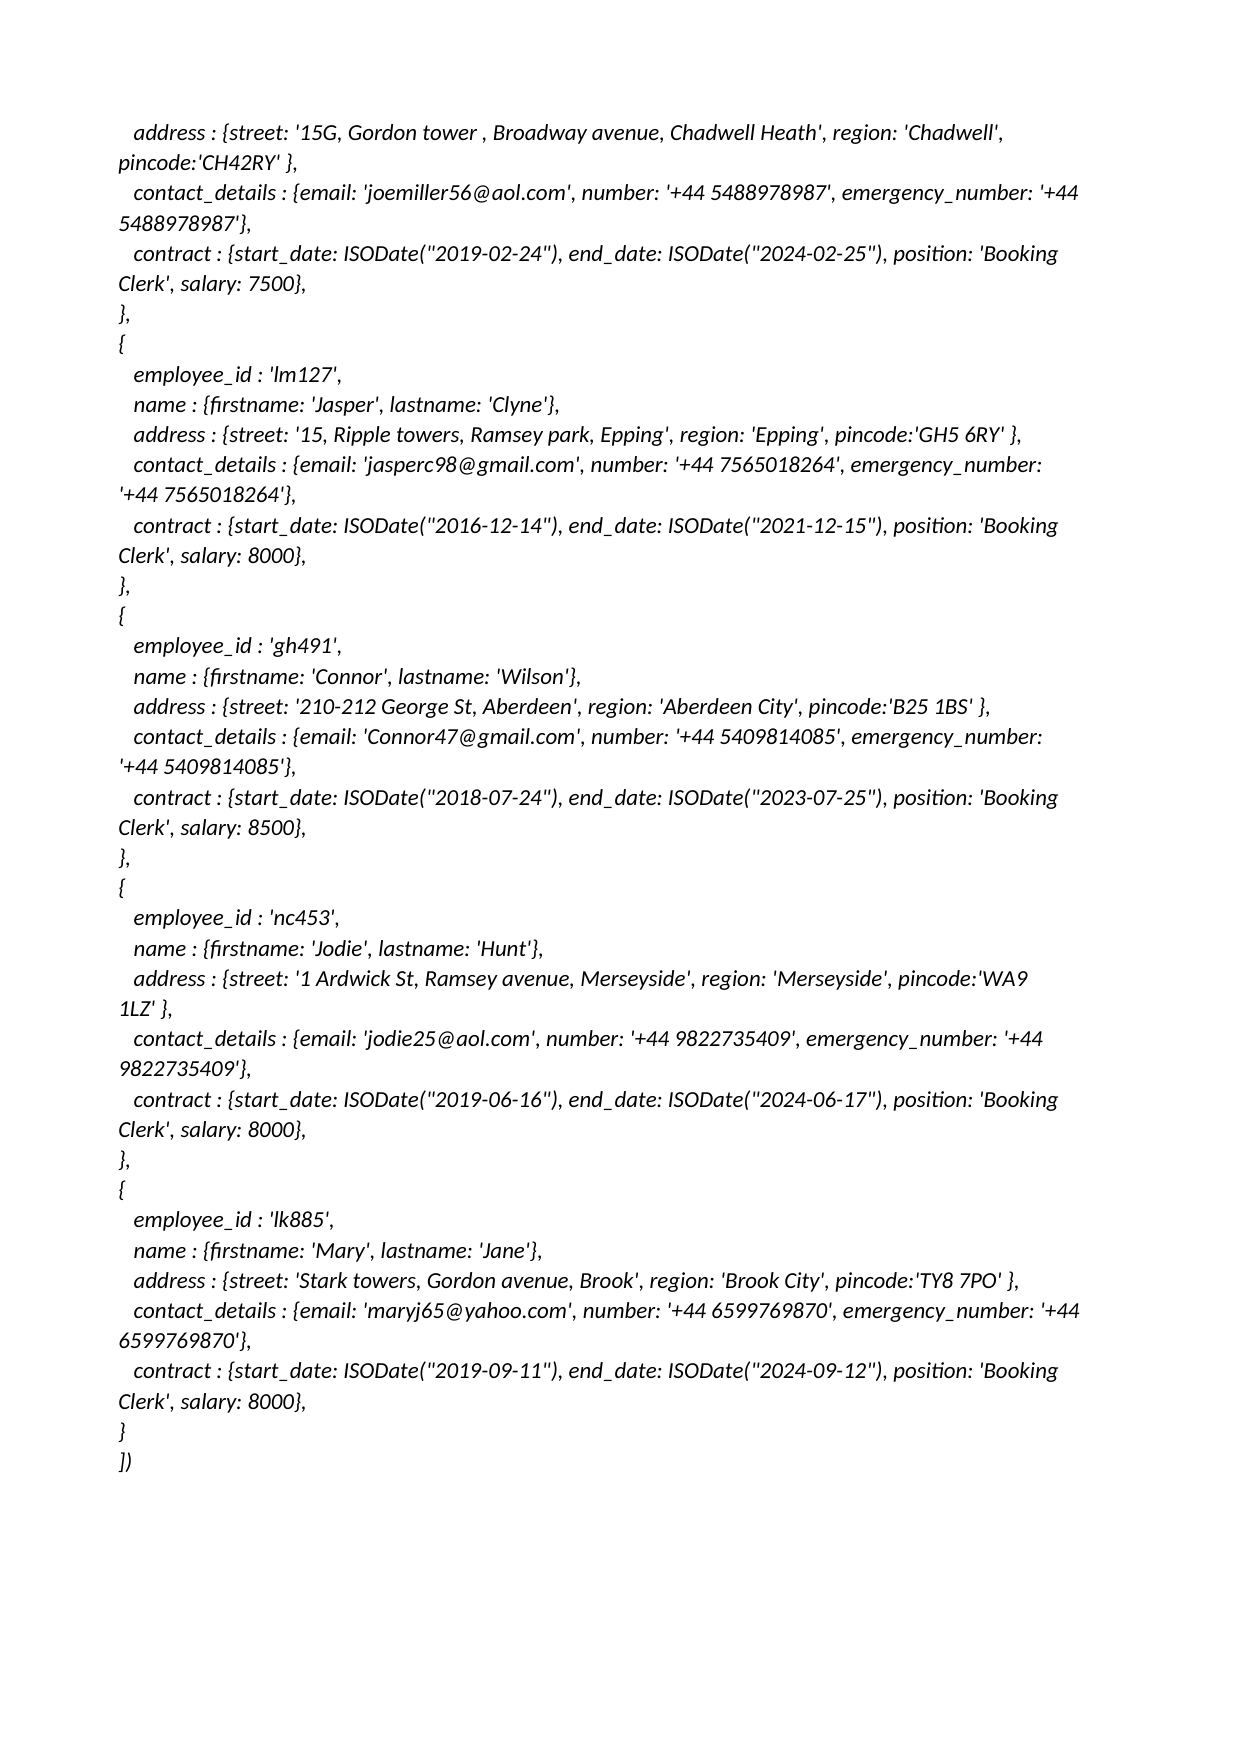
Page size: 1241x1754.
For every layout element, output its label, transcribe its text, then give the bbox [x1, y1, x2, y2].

text employee_id : 'lk885', [118, 1206, 1090, 1234]
text address : {street: '15G, Gordon tower , Broadway avenue, Chadwell Heath', region: 'Chadwell', pincode:'CH42RY' }, [118, 118, 1090, 176]
text }, [118, 843, 1090, 871]
text }, [118, 571, 1090, 599]
text address : {street: 'Stark towers, Gordon avenue, Brook', region: 'Brook City', pincode:'TY8 7PO' }, [118, 1266, 1090, 1294]
text contact_details : {email: 'Connor47@gmail.com', number: '+44 5409814085', emergency_number: '+44 5409814085'}, [118, 722, 1090, 781]
text address : {street: '15, Ripple towers, Ramsey park, Epping', region: 'Epping', pincode:'GH5 6RY' }, [118, 420, 1090, 448]
text contact_details : {email: 'jodie25@aol.com', number: '+44 9822735409', emergency_number: '+44 9822735409'}, [118, 1024, 1090, 1083]
text employee_id : 'nc453', [118, 903, 1090, 932]
text name : {firstname: 'Mary', lastname: 'Jane'}, [118, 1236, 1090, 1264]
text address : {street: '1 Ardwick St, Ramsey avenue, Merseyside', region: 'Merseyside', pincode:'WA9 1LZ' }, [118, 964, 1090, 1022]
text contract : {start_date: ISODate("2019-06-16"), end_date: ISODate("2024-06-17"), position: 'Booking Clerk', salary: 8000}, [118, 1085, 1090, 1143]
text name : {firstname: 'Jasper', lastname: 'Clyne'}, [118, 390, 1090, 418]
text contact_details : {email: 'maryj65@yahoo.com', number: '+44 6599769870', emergency_number: '+44 6599769870'}, [118, 1296, 1090, 1354]
text contract : {start_date: ISODate("2018-07-24"), end_date: ISODate("2023-07-25"), position: 'Booking Clerk', salary: 8500}, [118, 783, 1090, 841]
text }, [118, 299, 1090, 327]
text employee_id : 'lm127', [118, 360, 1090, 388]
text { [118, 1175, 1090, 1203]
text { [118, 601, 1090, 629]
text contact_details : {email: 'joemiller56@aol.com', number: '+44 5488978987', emergency_number: '+44 5488978987'}, [118, 178, 1090, 237]
text contract : {start_date: ISODate("2016-12-14"), end_date: ISODate("2021-12-15"), position: 'Booking Clerk', salary: 8000}, [118, 511, 1090, 569]
text employee_id : 'gh491', [118, 632, 1090, 660]
text name : {firstname: 'Jodie', lastname: 'Hunt'}, [118, 934, 1090, 962]
text name : {firstname: 'Connor', lastname: 'Wilson'}, [118, 662, 1090, 690]
text contract : {start_date: ISODate("2019-09-11"), end_date: ISODate("2024-09-12"), position: 'Booking Clerk', salary: 8000}, [118, 1357, 1090, 1415]
text contract : {start_date: ISODate("2019-02-24"), end_date: ISODate("2024-02-25"), position: 'Booking Clerk', salary: 7500}, [118, 239, 1090, 297]
text } [118, 1417, 1090, 1445]
text contact_details : {email: 'jasperc98@gmail.com', number: '+44 7565018264', emergency_number: '+44 7565018264'}, [118, 450, 1090, 509]
text ]) [118, 1447, 1090, 1475]
text address : {street: '210-212 George St, Aberdeen', region: 'Aberdeen City', pincode:'B25 1BS' }, [118, 692, 1090, 720]
text { [118, 329, 1090, 358]
text { [118, 873, 1090, 901]
text }, [118, 1145, 1090, 1173]
